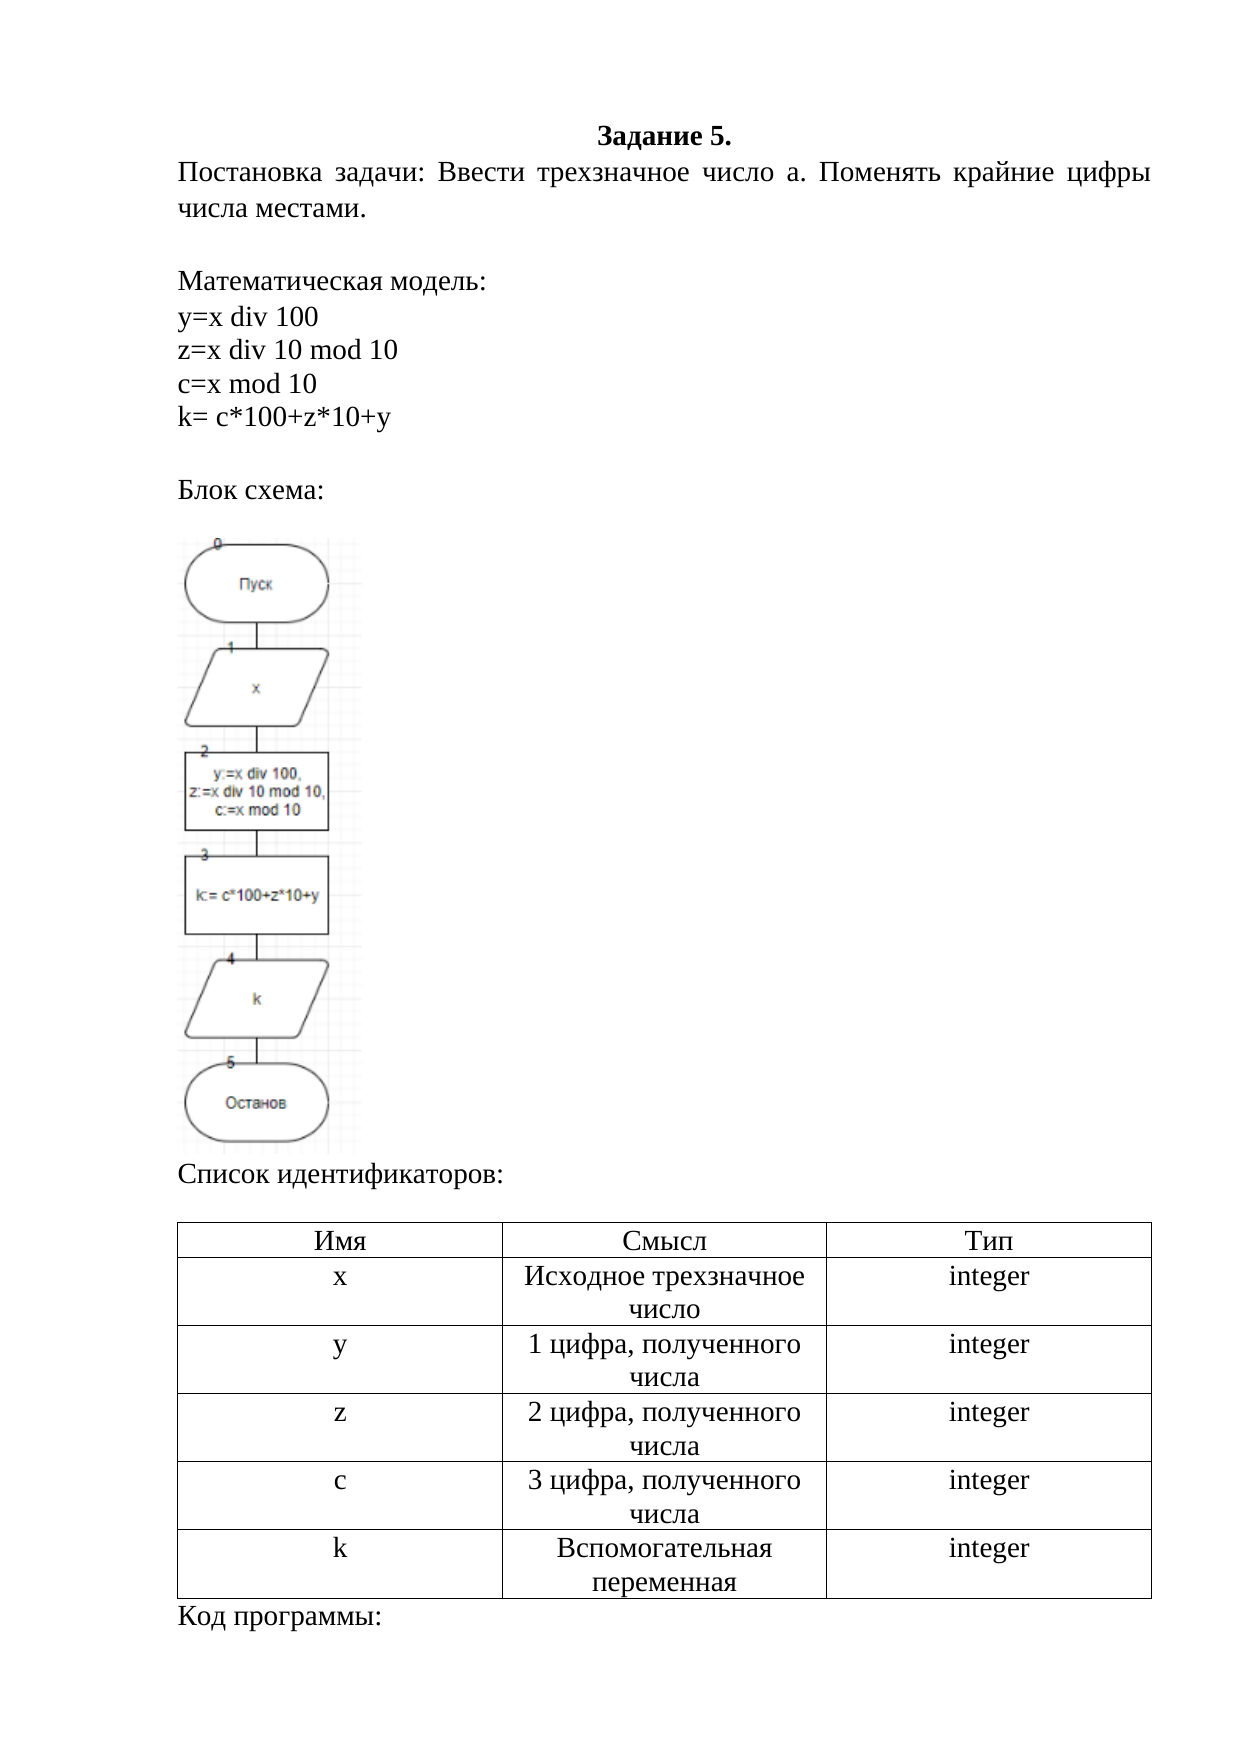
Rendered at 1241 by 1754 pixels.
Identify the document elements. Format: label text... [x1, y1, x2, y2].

table_cell 2 цифра, полученного числа [503, 1394, 826, 1461]
table_cell integer [827, 1326, 1151, 1393]
table_cell x [178, 1258, 502, 1325]
table_header Смысл [503, 1223, 826, 1257]
text Код программы: [177, 1599, 1152, 1632]
table_header Имя [178, 1223, 502, 1257]
text Задание 5. [177, 118, 1152, 152]
table_cell y [178, 1326, 502, 1393]
text Математическая модель: [177, 263, 1152, 296]
table_cell 1 цифра, полученного числа [503, 1326, 826, 1393]
table_cell Вспомогательная переменная [503, 1530, 826, 1597]
table_cell integer [827, 1394, 1151, 1461]
table_header Тип [827, 1223, 1151, 1257]
table_cell Исходное трехзначное число [503, 1258, 826, 1325]
text Список идентификаторов: [177, 1156, 1152, 1189]
picture [177, 538, 362, 1154]
text z=x div 10 mod 10 [177, 332, 1152, 366]
text Блок схема: [177, 472, 1152, 505]
table_cell integer [827, 1258, 1151, 1325]
table_cell integer [827, 1530, 1151, 1597]
text y=x div 100 [177, 299, 1152, 332]
text Постановка задачи: Ввести трехзначное число а. Поменять крайние цифры числа местами. [177, 154, 1152, 224]
text k= c*100+z*10+y [177, 399, 1152, 433]
table_cell k [178, 1530, 502, 1597]
table_cell z [178, 1394, 502, 1461]
table_cell integer [827, 1462, 1151, 1529]
text c=x mod 10 [177, 366, 1152, 399]
table_cell c [178, 1462, 502, 1529]
table_cell 3 цифра, полученного числа [503, 1462, 826, 1529]
